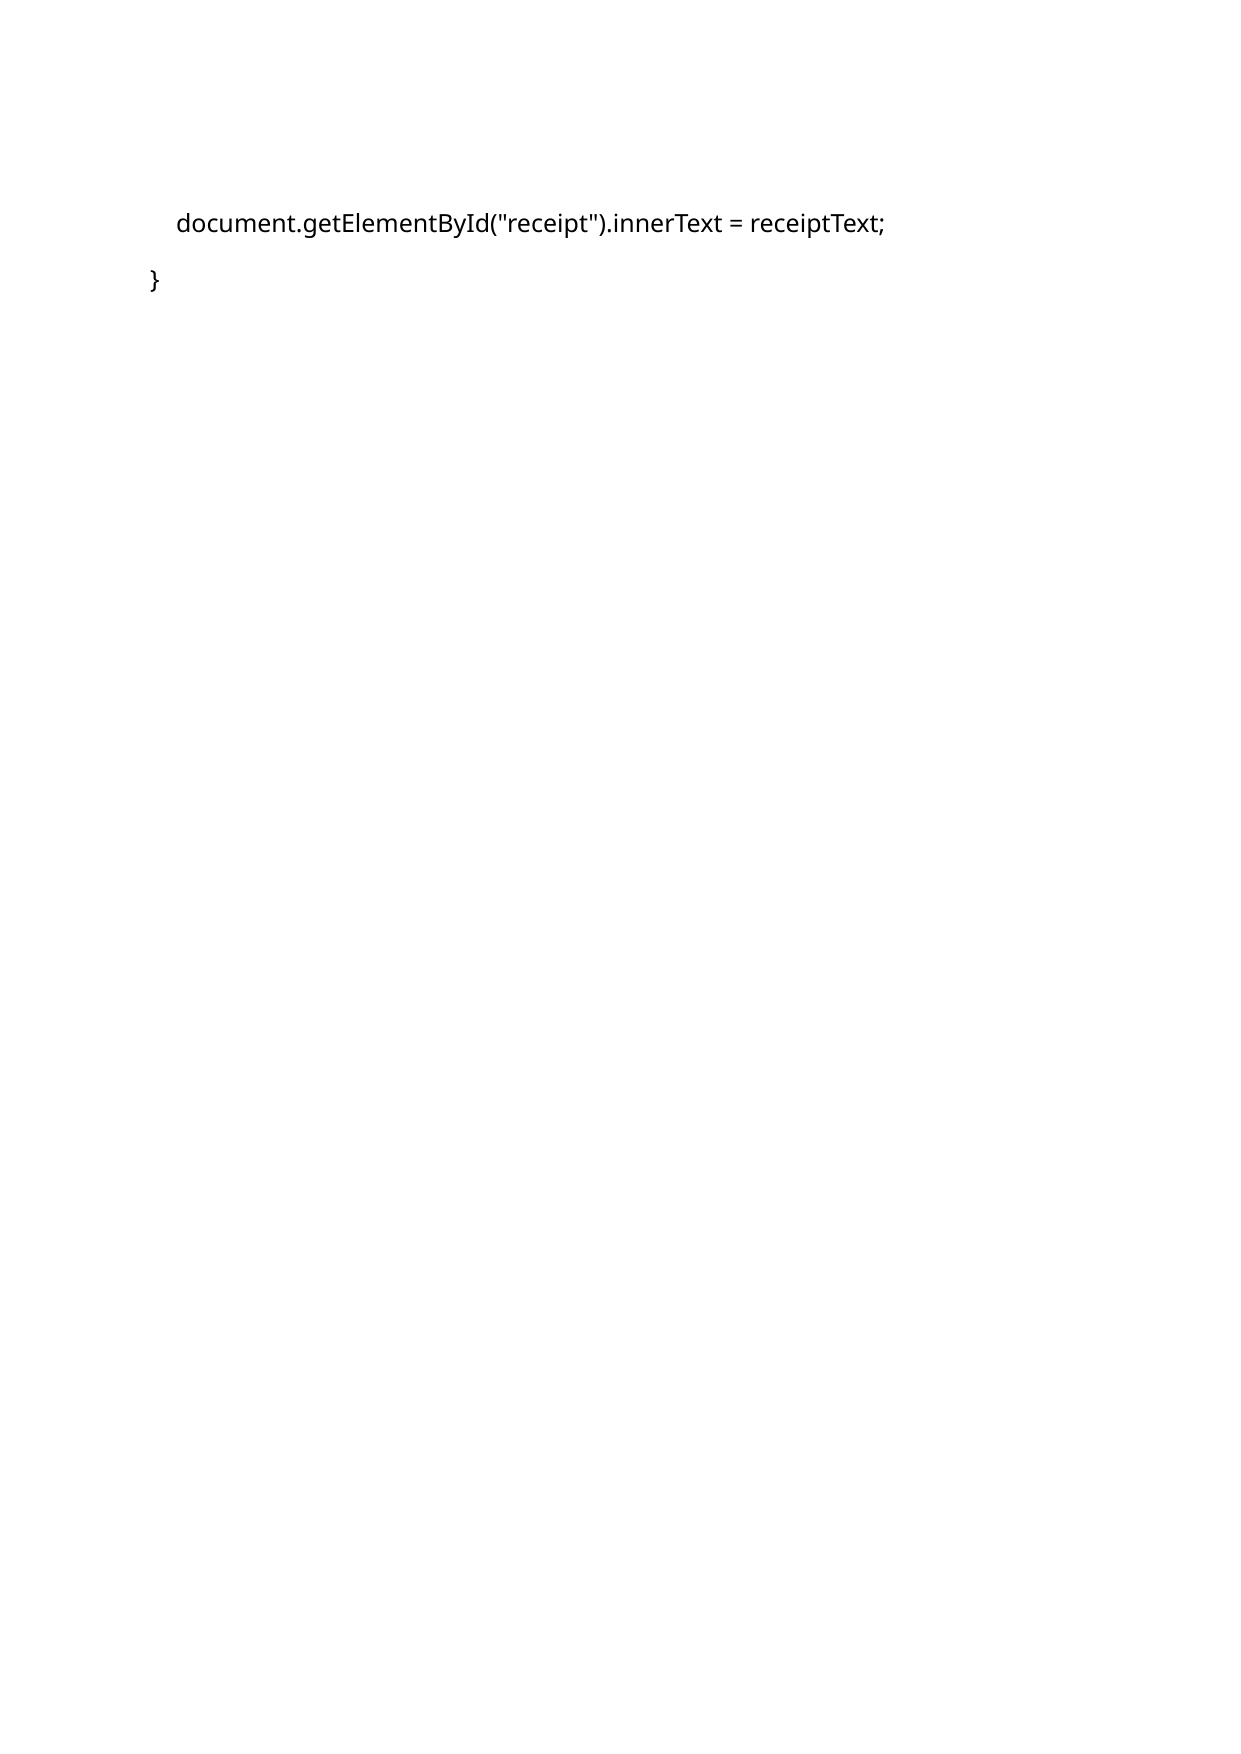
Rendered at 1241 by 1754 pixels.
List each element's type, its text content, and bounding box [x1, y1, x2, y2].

text } [150, 262, 1090, 296]
text document.getElementById("receipt").innerText = receiptText; [150, 206, 1090, 240]
